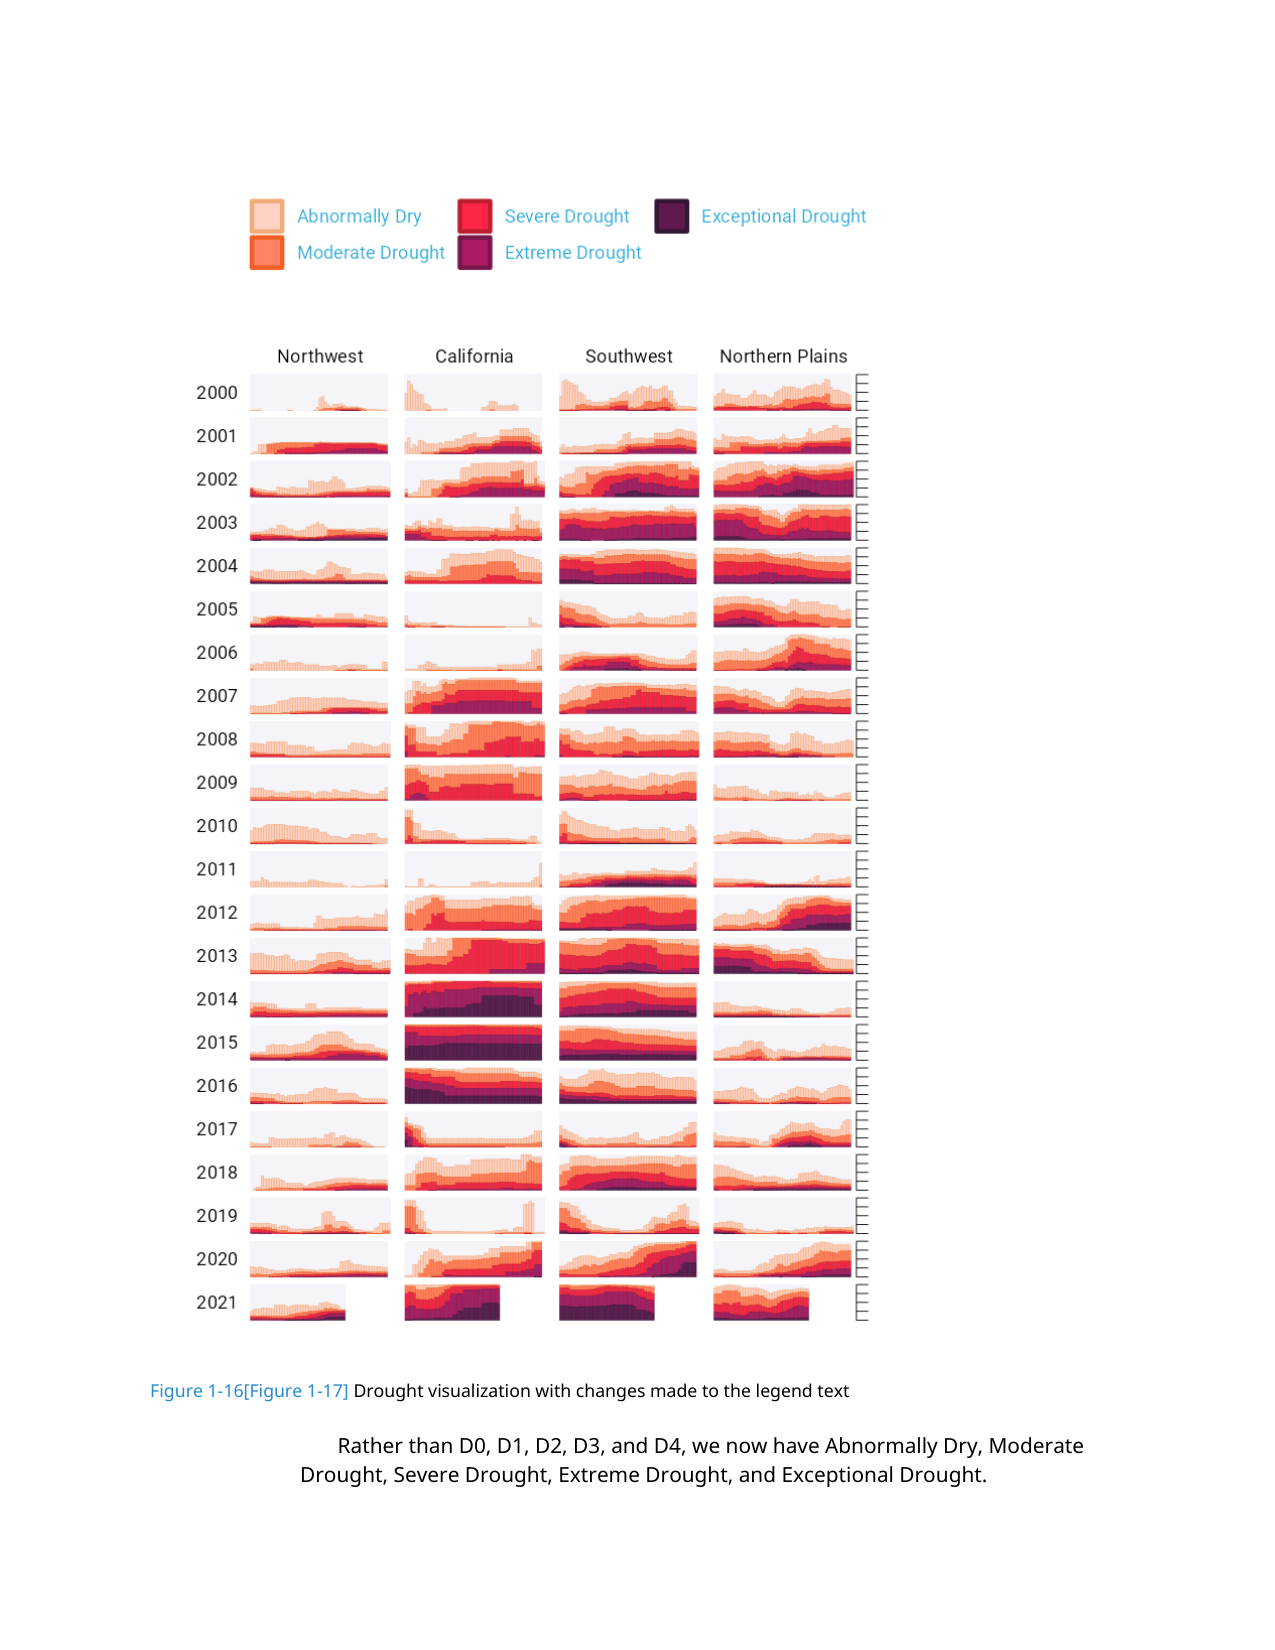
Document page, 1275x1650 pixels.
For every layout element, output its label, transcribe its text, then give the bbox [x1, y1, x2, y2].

picture [150, 150, 905, 1358]
text Rather than D0, D1, D2, D3, and D4, we now have Abnormally Dry, Moderate Drought, Severe Drought, Extreme Drought, and Exceptional Drought. [300, 1432, 1125, 1488]
text Drought visualization with changes made to the legend text [150, 1379, 1125, 1403]
